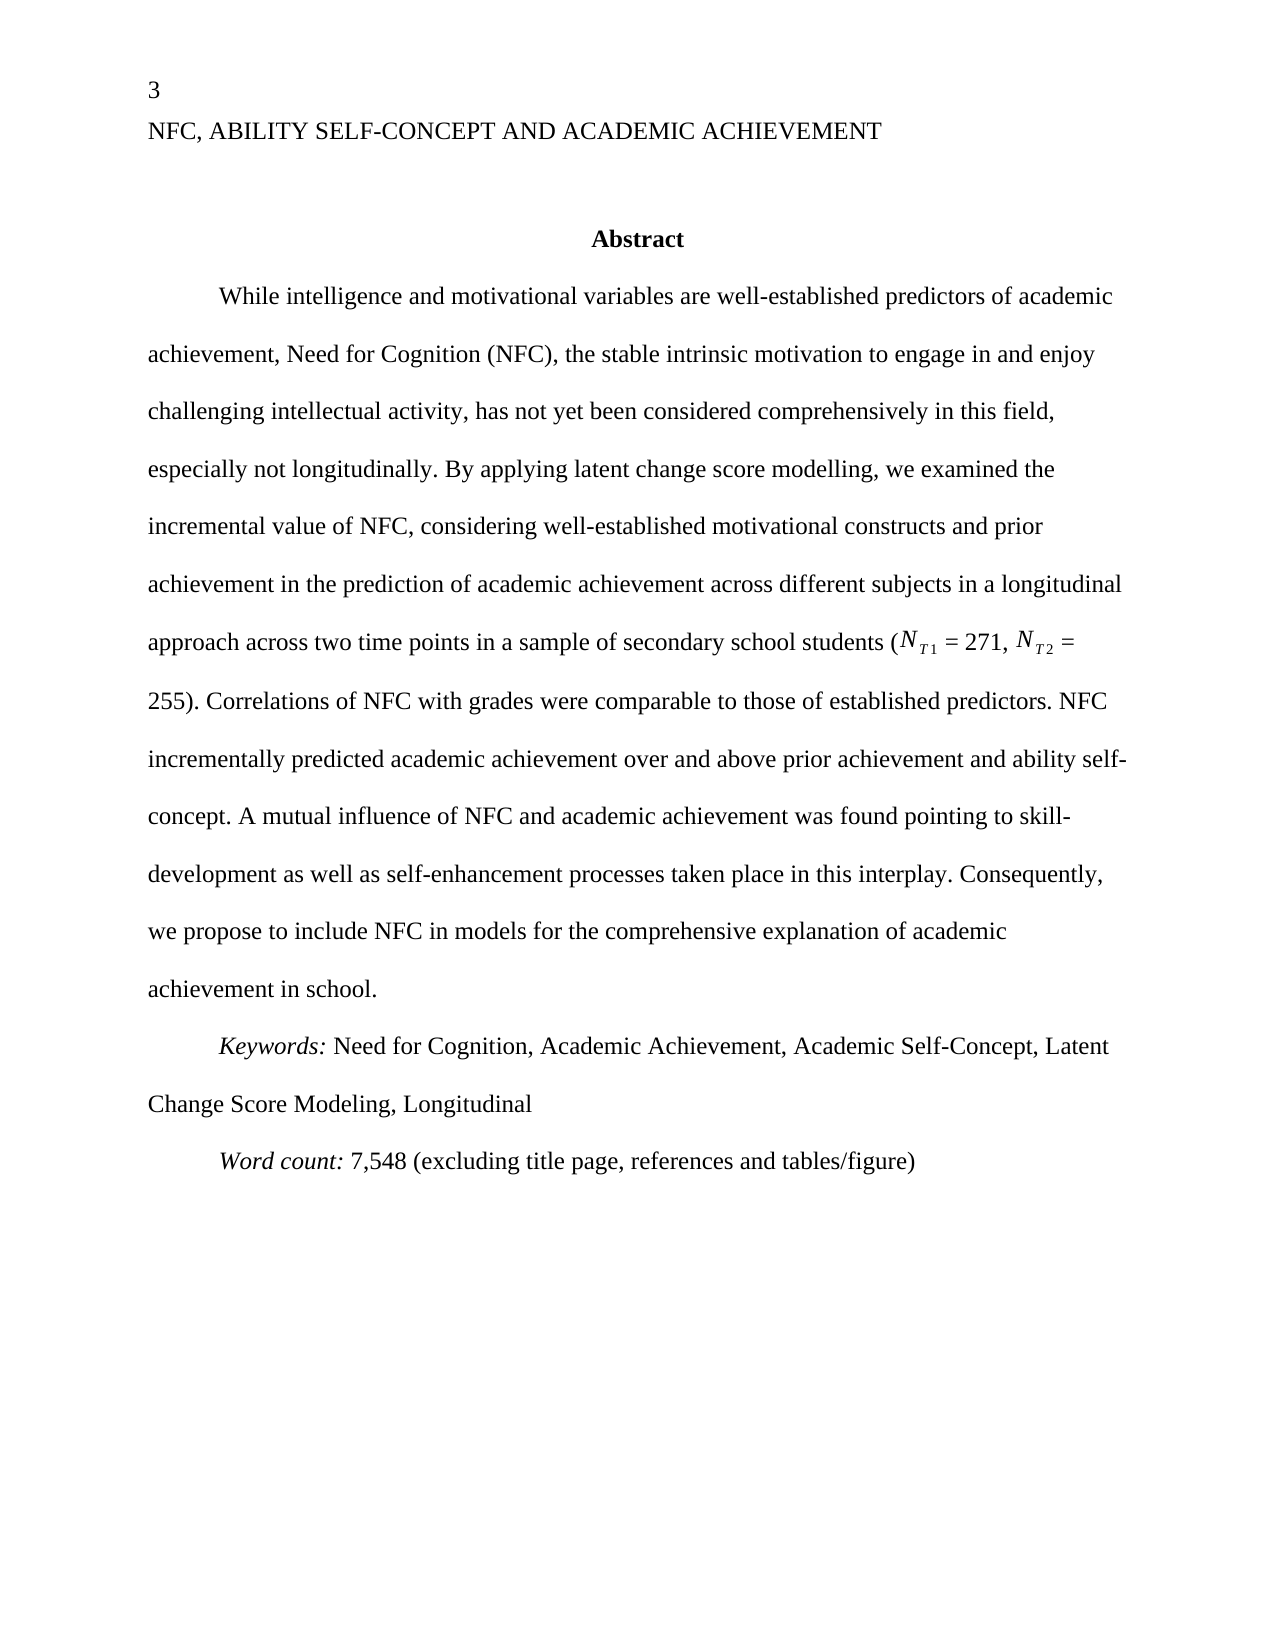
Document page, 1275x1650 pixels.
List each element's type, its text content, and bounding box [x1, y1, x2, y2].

text Word count: 7,548 (excluding title page, references and tables/figure) [148, 1146, 1127, 1175]
text Abstract [148, 224, 1127, 252]
text Keywords: Need for Cognition, Academic Achievement, Academic Self-Concept, Latent Change Score Modeling, Longitudinal [148, 1031, 1127, 1117]
text While intelligence and motivational variables are well-established predictors of academic achievement, Need for Cognition (NFC), the stable intrinsic motivation to engage in and enjoy challenging intellectual activity, has not yet been considered comprehensively in this field, especially not longitudinally. By applying latent change score modelling, we examined the incremental value of NFC, considering well-established motivational constructs and prior achievement in the prediction of academic achievement across different subjects in a longitudinal approach across two time points in a sample of secondary school students ( = 271, = 255). Correlations of NFC with grades were comparable to those of established predictors. NFC incrementally predicted academic achievement over and above prior achievement and ability self-concept. A mutual influence of NFC and academic achievement was found pointing to skill-development as well as self-enhancement processes taken place in this interplay. Consequently, we propose to include NFC in models for the comprehensive explanation of academic achievement in school. [148, 281, 1127, 1002]
